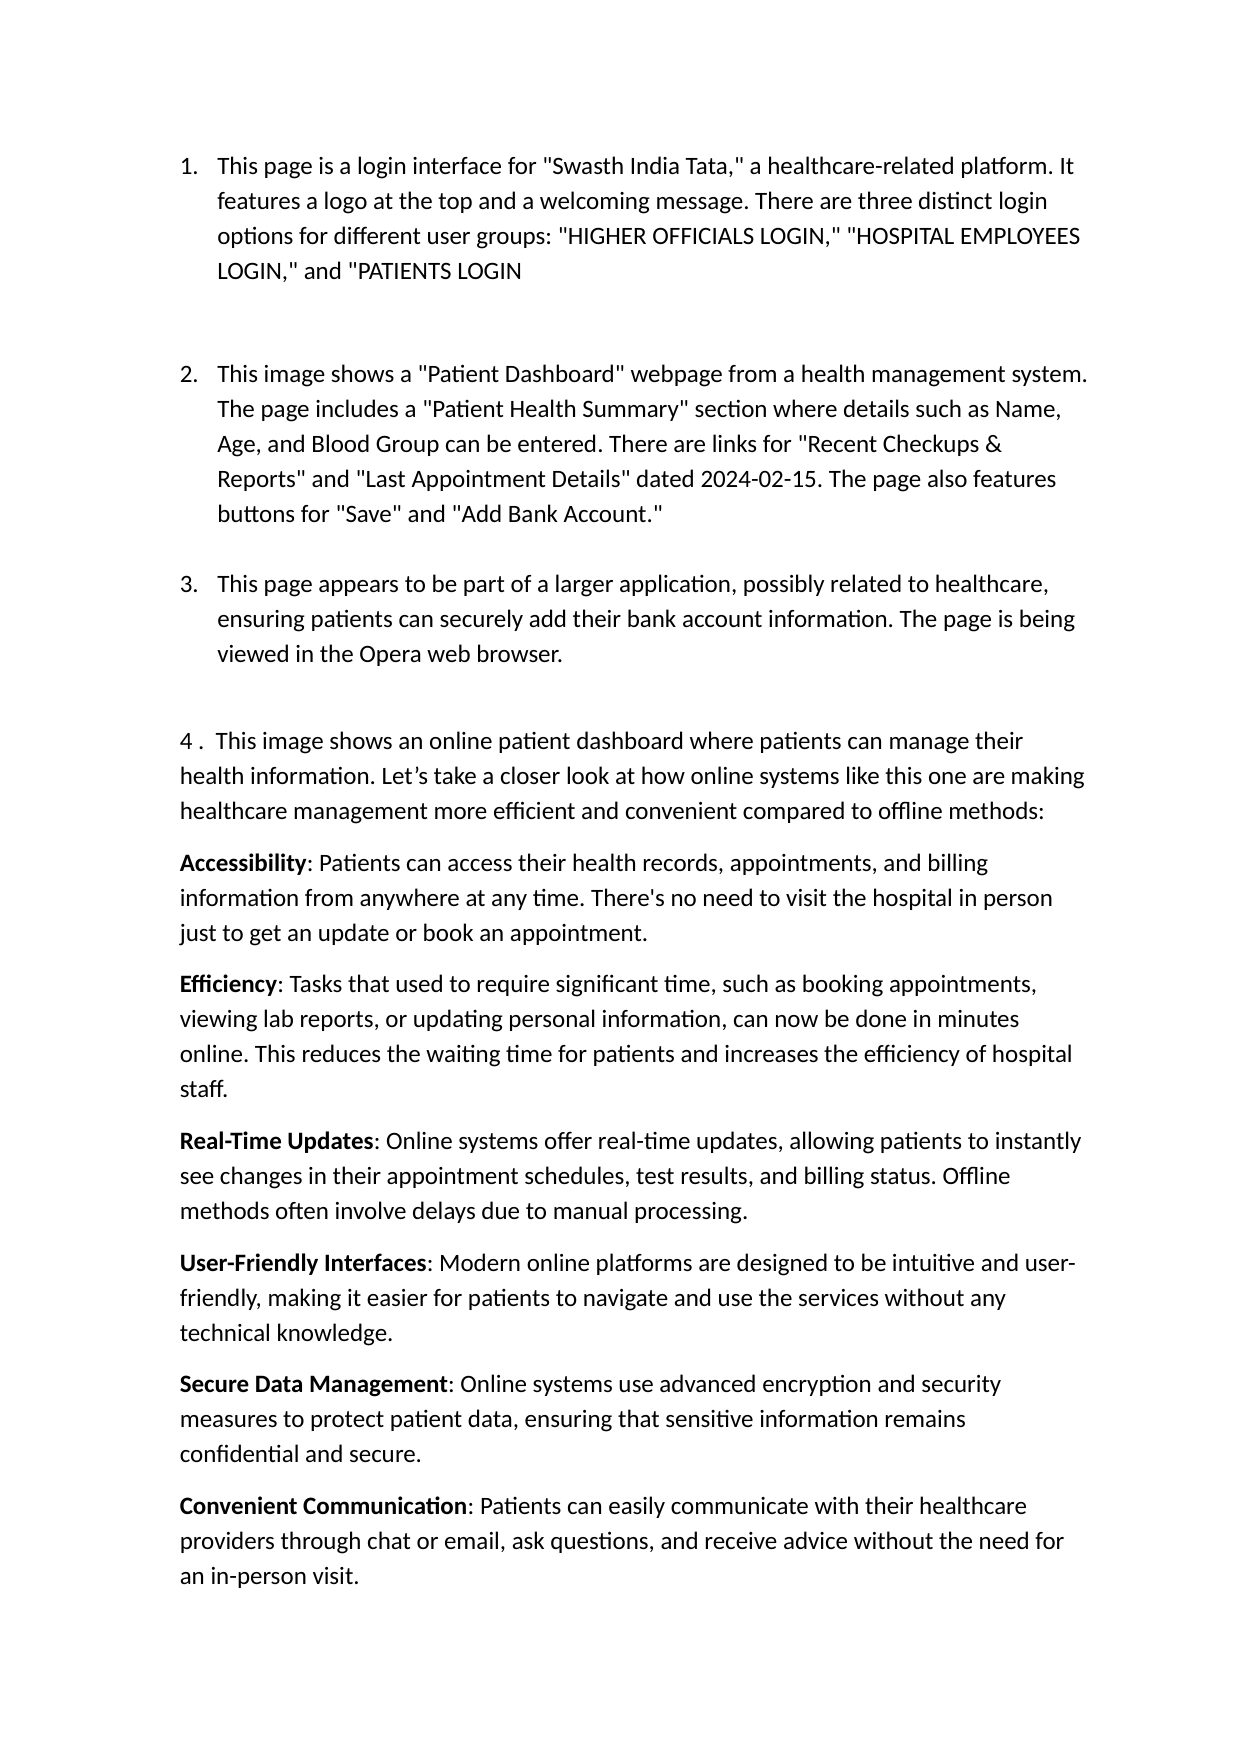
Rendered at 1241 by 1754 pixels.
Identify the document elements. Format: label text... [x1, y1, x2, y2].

text 4 . This image shows an online patient dashboard where patients can manage their health information. Let’s take a closer look at how online systems like this one are making healthcare management more efficient and convenient compared to offline methods: [179, 725, 1090, 826]
text Accessibility: Patients can access their health records, appointments, and billing information from anywhere at any time. There's no need to visit the hospital in person just to get an update or book an appointment. [179, 847, 1090, 947]
list This page appears to be part of a larger application, possibly related to healthcare, ensuring patients can securely add their bank account information. The page is being viewed in the Opera web browser. [179, 568, 1090, 669]
text User-Friendly Interfaces: Modern online platforms are designed to be intuitive and user-friendly, making it easier for patients to navigate and use the services without any technical knowledge. [179, 1247, 1090, 1347]
text Efficiency: Tasks that used to require significant time, such as booking appointments, viewing lab reports, or updating personal information, can now be done in minutes online. This reduces the waiting time for patients and increases the efficiency of hospital staff. [179, 968, 1090, 1104]
list This page is a login interface for "Swasth India Tata," a healthcare-related platform. It features a logo at the top and a welcoming message. There are three distinct login options for different user groups: "HIGHER OFFICIALS LOGIN," "HOSPITAL EMPLOYEES LOGIN," and "PATIENTS LOGIN [179, 150, 1090, 286]
list This image shows a "Patient Dashboard" webpage from a health management system. The page includes a "Patient Health Summary" section where details such as Name, Age, and Blood Group can be entered. There are links for "Recent Checkups & Reports" and "Last Appointment Details" dated 2024-02-15. The page also features buttons for "Save" and "Add Bank Account." [179, 358, 1090, 529]
text Secure Data Management: Online systems use advanced encryption and security measures to protect patient data, ensuring that sensitive information remains confidential and secure. [179, 1368, 1090, 1469]
text Real-Time Updates: Online systems offer real-time updates, allowing patients to instantly see changes in their appointment schedules, test results, and billing status. Offline methods often involve delays due to manual processing. [179, 1125, 1090, 1226]
text Convenient Communication: Patients can easily communicate with their healthcare providers through chat or email, ask questions, and receive advice without the need for an in-person visit. [179, 1490, 1090, 1591]
